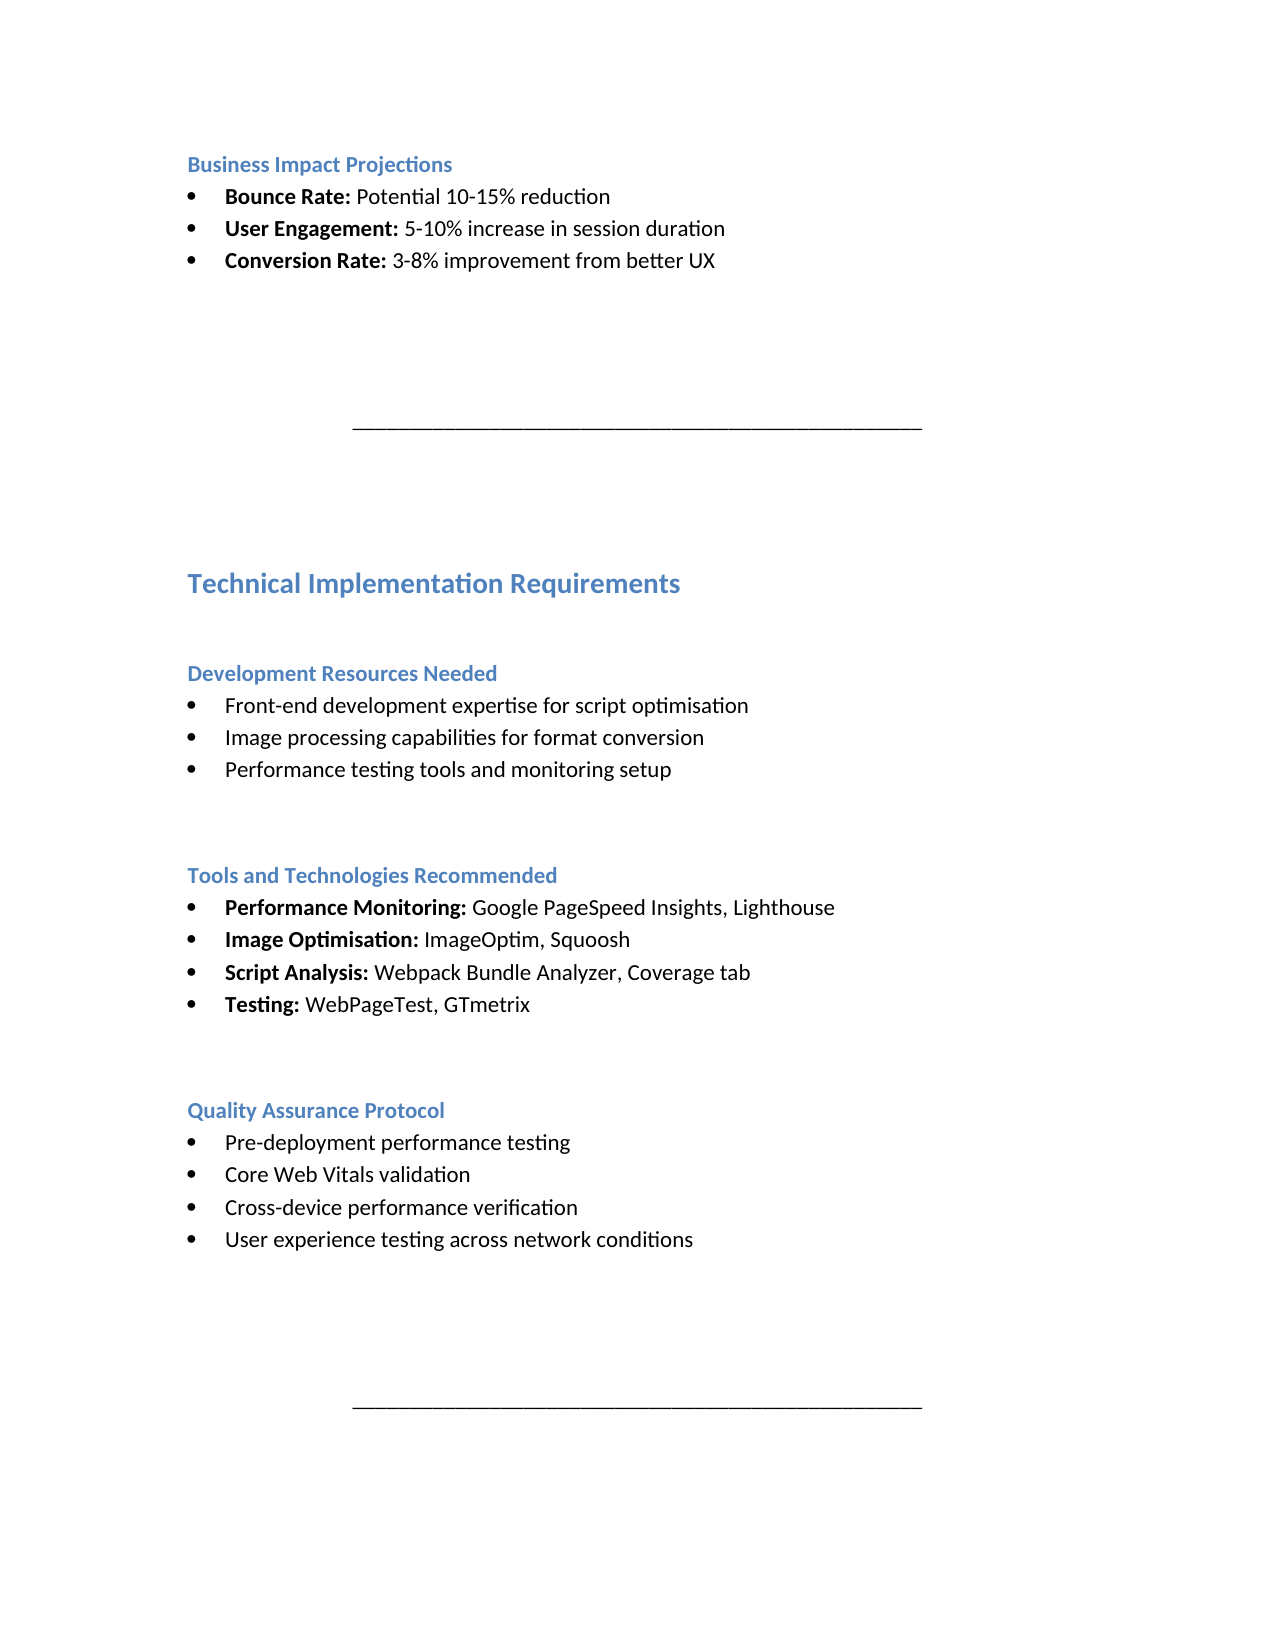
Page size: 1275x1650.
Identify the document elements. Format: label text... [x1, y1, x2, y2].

list Script Analysis: Webpack Bundle Analyzer, Coverage tab [187, 958, 1087, 986]
text __________________________________________________ [187, 406, 1087, 434]
list Image Optimisation: ImageOptim, Squoosh [187, 926, 1087, 954]
list Cross-device performance verification [187, 1193, 1087, 1221]
list Pre-deployment performance testing [187, 1128, 1087, 1156]
list Performance Monitoring: Google PageSpeed Insights, Lighthouse [187, 893, 1087, 921]
list User experience testing across network conditions [187, 1225, 1087, 1253]
list Image processing capabilities for format conversion [187, 723, 1087, 751]
list User Engagement: 5-10% increase in session duration [187, 214, 1087, 242]
list Conversion Rate: 3-8% improvement from better UX [187, 247, 1087, 274]
list Performance testing tools and monitoring setup [187, 755, 1087, 783]
list Core Web Vitals validation [187, 1160, 1087, 1188]
subtitle Technical Implementation Requirements [187, 565, 1087, 600]
list Bounce Rate: Potential 10-15% reduction [187, 182, 1087, 210]
subtitle Quality Assurance Protocol [187, 1096, 1087, 1124]
subtitle Business Impact Projections [187, 150, 1087, 178]
subtitle Development Resources Needed [187, 659, 1087, 687]
text __________________________________________________ [187, 1384, 1087, 1412]
list Front-end development expertise for script optimisation [187, 691, 1087, 719]
subtitle Tools and Technologies Recommended [187, 861, 1087, 889]
list Testing: WebPageTest, GTmetrix [187, 990, 1087, 1018]
